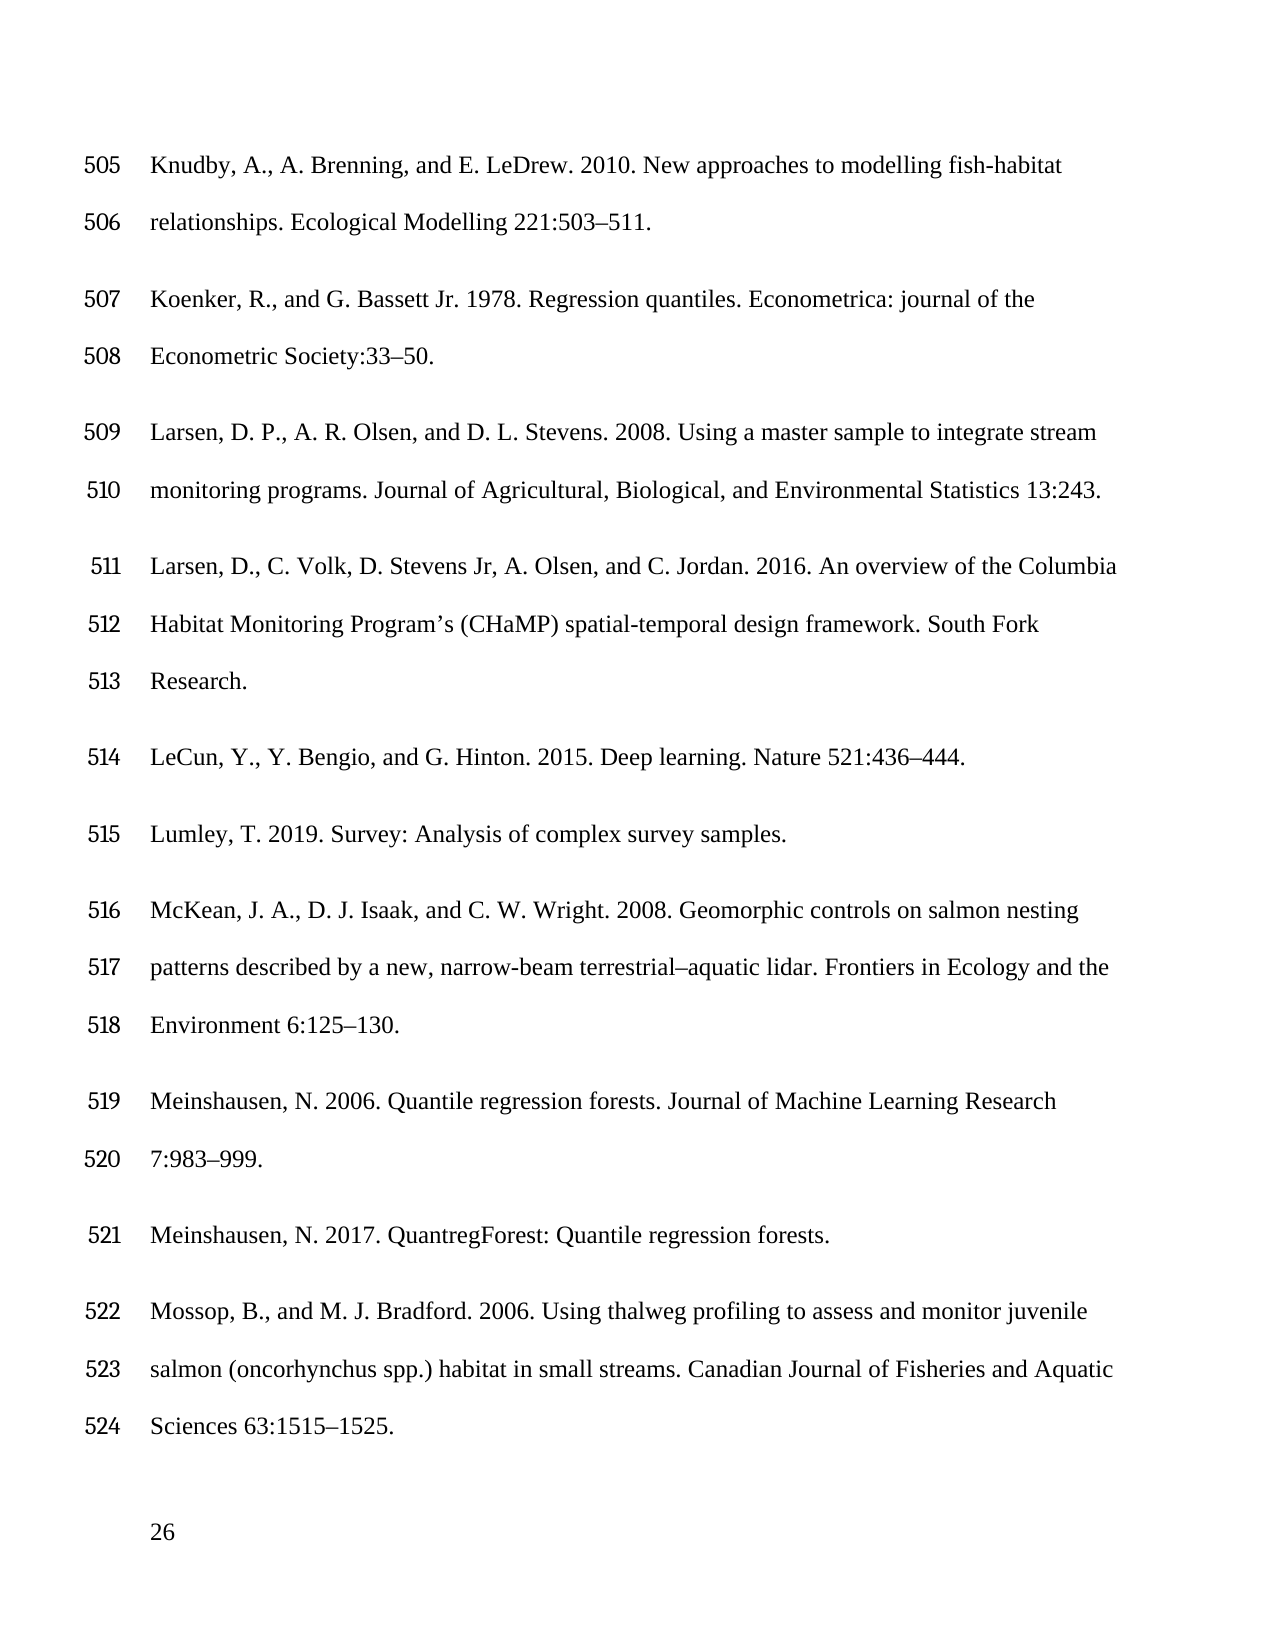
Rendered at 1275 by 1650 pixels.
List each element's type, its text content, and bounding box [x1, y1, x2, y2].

text Larsen, D., C. Volk, D. Stevens Jr, A. Olsen, and C. Jordan. 2016. An overview of the Columbia Habitat Monitoring Program’s (CHaMP) spatial-temporal design framework. South Fork Research. [150, 551, 1125, 695]
text Knudby, A., A. Brenning, and E. LeDrew. 2010. New approaches to modelling fish-habitat relationships. Ecological Modelling 221:503–511. [150, 150, 1125, 236]
text Larsen, D. P., A. R. Olsen, and D. L. Stevens. 2008. Using a master sample to integrate stream monitoring programs. Journal of Agricultural, Biological, and Environmental Statistics 13:243. [150, 417, 1125, 504]
text Koenker, R., and G. Bassett Jr. 1978. Regression quantiles. Econometrica: journal of the Econometric Society:33–50. [150, 284, 1125, 370]
text Lumley, T. 2019. Survey: Analysis of complex survey samples. [150, 819, 1125, 847]
text Meinshausen, N. 2017. QuantregForest: Quantile regression forests. [150, 1220, 1125, 1249]
text LeCun, Y., Y. Bengio, and G. Hinton. 2015. Deep learning. Nature 521:436–444. [150, 742, 1125, 771]
text Meinshausen, N. 2006. Quantile regression forests. Journal of Machine Learning Research 7:983–999. [150, 1086, 1125, 1172]
text Mossop, B., and M. J. Bradford. 2006. Using thalweg profiling to assess and monitor juvenile salmon (oncorhynchus spp.) habitat in small streams. Canadian Journal of Fisheries and Aquatic Sciences 63:1515–1525. [150, 1296, 1125, 1440]
text McKean, J. A., D. J. Isaak, and C. W. Wright. 2008. Geomorphic controls on salmon nesting patterns described by a new, narrow-beam terrestrial–aquatic lidar. Frontiers in Ecology and the Environment 6:125–130. [150, 895, 1125, 1039]
